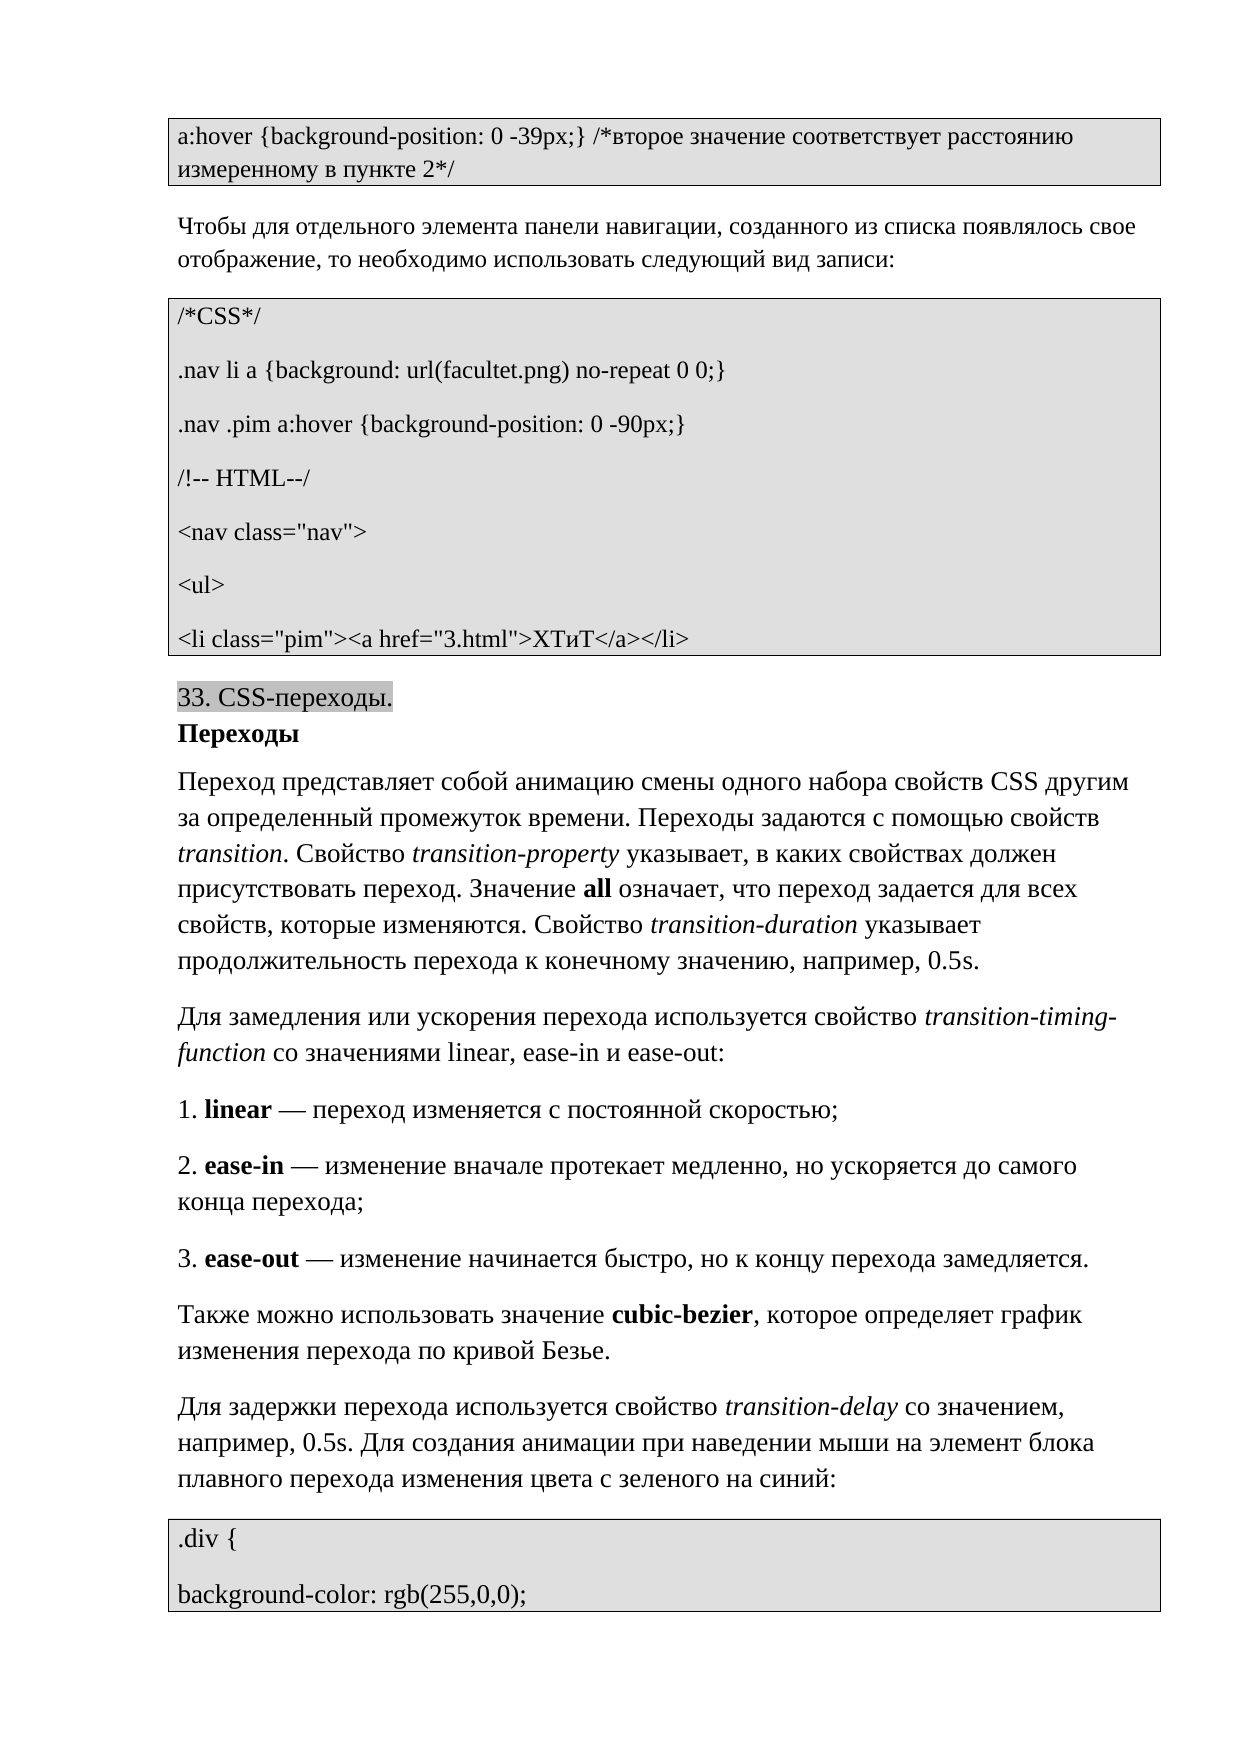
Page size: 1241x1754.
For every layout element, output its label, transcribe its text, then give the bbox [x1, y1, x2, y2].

text 3. ease-out — изменение начинается быстро, но к концу перехода замедляется. [177, 1242, 1152, 1273]
text .div { [169, 1520, 1160, 1553]
text <li class="pim"><a href="3.html">ХТиТ</a></li> [169, 621, 1160, 655]
text Для замедления или ускорения перехода используется свойство transition-timing-function со значениями linear, ease-in и ease-out: [177, 1001, 1152, 1067]
text a:hover {background-position: 0 -39px;} /*второе значение соответствует расстоянию измеренному в пункте 2*/ [169, 119, 1160, 185]
text /*CSS*/ [169, 299, 1160, 330]
text /!-- HTML--/ [169, 460, 1160, 492]
text <nav class="nav"> [169, 513, 1160, 545]
text Чтобы для отдельного элемента панели навигации, созданного из списка появлялось свое отображение, то необходимо использовать следующий вид записи: [177, 211, 1152, 273]
text 2. ease-in — изменение вначале протекает медленно, но ускоряется до самого конца перехода; [177, 1149, 1152, 1216]
text Для задержки перехода используется свойство transition-delay со значением, например, 0.5s. Для создания анимации при наведении мыши на элемент блока плавного перехода изменения цвета с зеленого на синий: [177, 1391, 1152, 1493]
text 33. CSS-переходы. Переходы [177, 681, 1152, 748]
text background-color: rgb(255,0,0); [169, 1575, 1160, 1611]
text .nav li a {background: url(facultet.png) no-repeat 0 0;} [169, 352, 1160, 384]
text <ul> [169, 567, 1160, 599]
text .nav .pim a:hover {background-position: 0 -90px;} [169, 406, 1160, 438]
text Также можно использовать значение cubic-bezier, которое определяет график изменения перехода по кривой Безье. [177, 1298, 1152, 1365]
text Переход представляет собой анимацию смены одного набора свойств CSS другим за определенный промежуток времени. Переходы задаются с помощью свойств transition. Свойство transition-property указывает, в каких свойствах должен присутствовать переход. Значение all означает, что переход задается для всех свойств, которые изменяются. Свойство transition-duration указывает продолжительность перехода к конечному значению, например, 0.5s. [177, 765, 1152, 975]
text 1. linear — переход изменяется с постоянной скоростью; [177, 1093, 1152, 1124]
